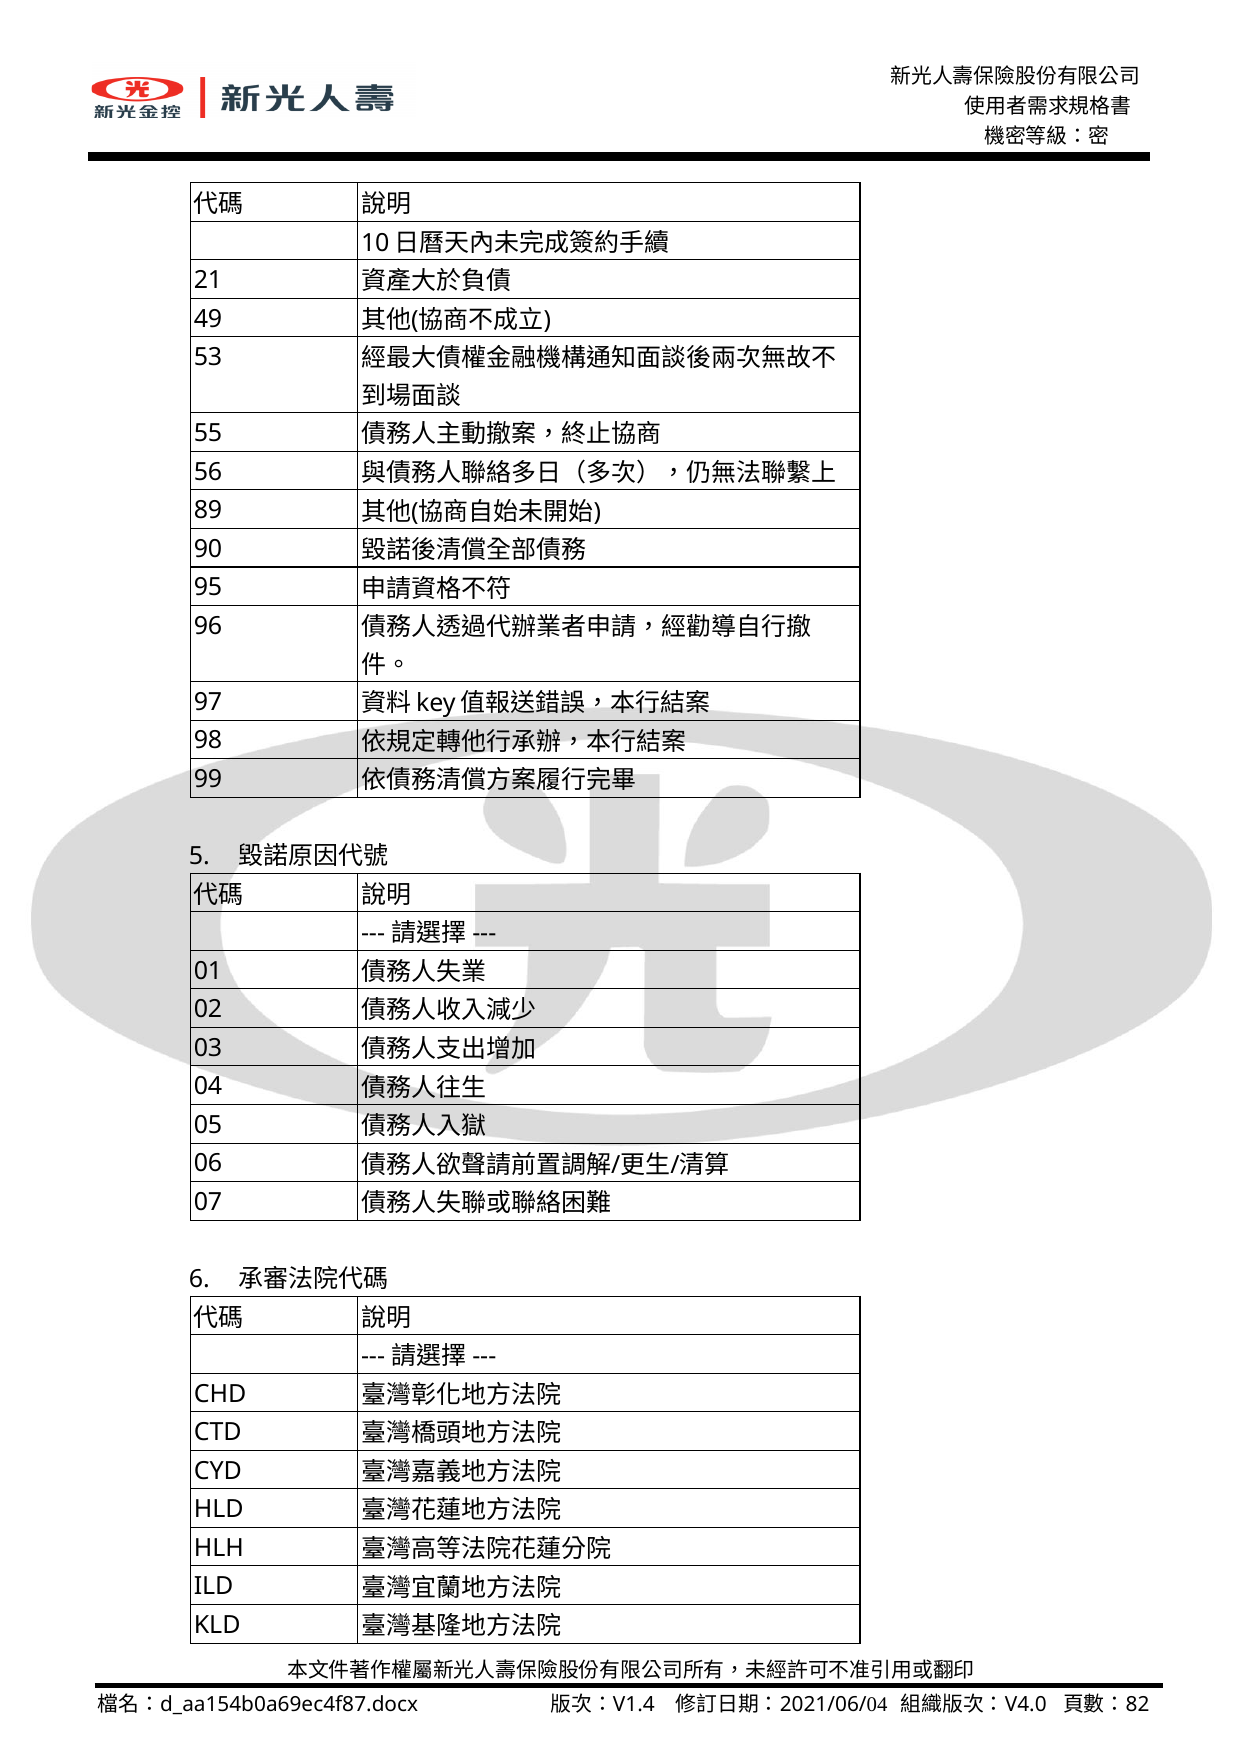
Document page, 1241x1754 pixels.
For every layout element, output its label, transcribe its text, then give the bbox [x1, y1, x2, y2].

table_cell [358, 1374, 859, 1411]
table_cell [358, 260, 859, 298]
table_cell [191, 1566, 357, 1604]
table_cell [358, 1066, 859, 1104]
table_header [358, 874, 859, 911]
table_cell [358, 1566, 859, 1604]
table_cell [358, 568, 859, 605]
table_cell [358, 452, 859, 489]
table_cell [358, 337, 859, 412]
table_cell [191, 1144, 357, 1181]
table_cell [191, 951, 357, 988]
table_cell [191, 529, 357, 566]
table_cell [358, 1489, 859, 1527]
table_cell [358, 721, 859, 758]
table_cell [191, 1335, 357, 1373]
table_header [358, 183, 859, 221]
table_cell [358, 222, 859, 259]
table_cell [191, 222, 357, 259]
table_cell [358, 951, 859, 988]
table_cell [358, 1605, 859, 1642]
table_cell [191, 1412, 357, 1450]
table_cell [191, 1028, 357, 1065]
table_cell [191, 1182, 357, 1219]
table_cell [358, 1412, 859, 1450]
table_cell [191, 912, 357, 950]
list 承審法院代碼 [189, 1258, 1152, 1296]
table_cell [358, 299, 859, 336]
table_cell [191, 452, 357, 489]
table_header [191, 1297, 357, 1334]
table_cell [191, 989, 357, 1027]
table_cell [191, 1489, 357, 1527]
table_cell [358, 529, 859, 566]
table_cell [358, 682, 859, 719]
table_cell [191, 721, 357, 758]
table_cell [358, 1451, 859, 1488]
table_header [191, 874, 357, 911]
picture [91, 61, 417, 118]
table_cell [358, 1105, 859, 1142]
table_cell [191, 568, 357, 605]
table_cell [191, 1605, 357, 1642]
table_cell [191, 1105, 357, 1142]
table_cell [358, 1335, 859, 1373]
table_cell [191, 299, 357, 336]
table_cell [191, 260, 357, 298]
list 毀諾原因代號 [189, 835, 1152, 873]
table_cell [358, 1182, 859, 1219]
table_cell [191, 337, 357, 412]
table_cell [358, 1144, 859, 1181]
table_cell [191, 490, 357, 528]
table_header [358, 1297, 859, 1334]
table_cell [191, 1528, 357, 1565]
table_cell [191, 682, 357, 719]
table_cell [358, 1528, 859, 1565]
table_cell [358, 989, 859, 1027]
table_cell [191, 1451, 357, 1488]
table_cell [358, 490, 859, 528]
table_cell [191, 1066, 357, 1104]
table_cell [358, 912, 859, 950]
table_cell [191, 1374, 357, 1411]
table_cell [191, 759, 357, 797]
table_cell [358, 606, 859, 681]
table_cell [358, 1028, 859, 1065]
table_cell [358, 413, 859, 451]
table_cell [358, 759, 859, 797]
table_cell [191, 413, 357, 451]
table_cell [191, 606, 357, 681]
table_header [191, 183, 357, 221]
picture [25, 699, 1215, 1152]
